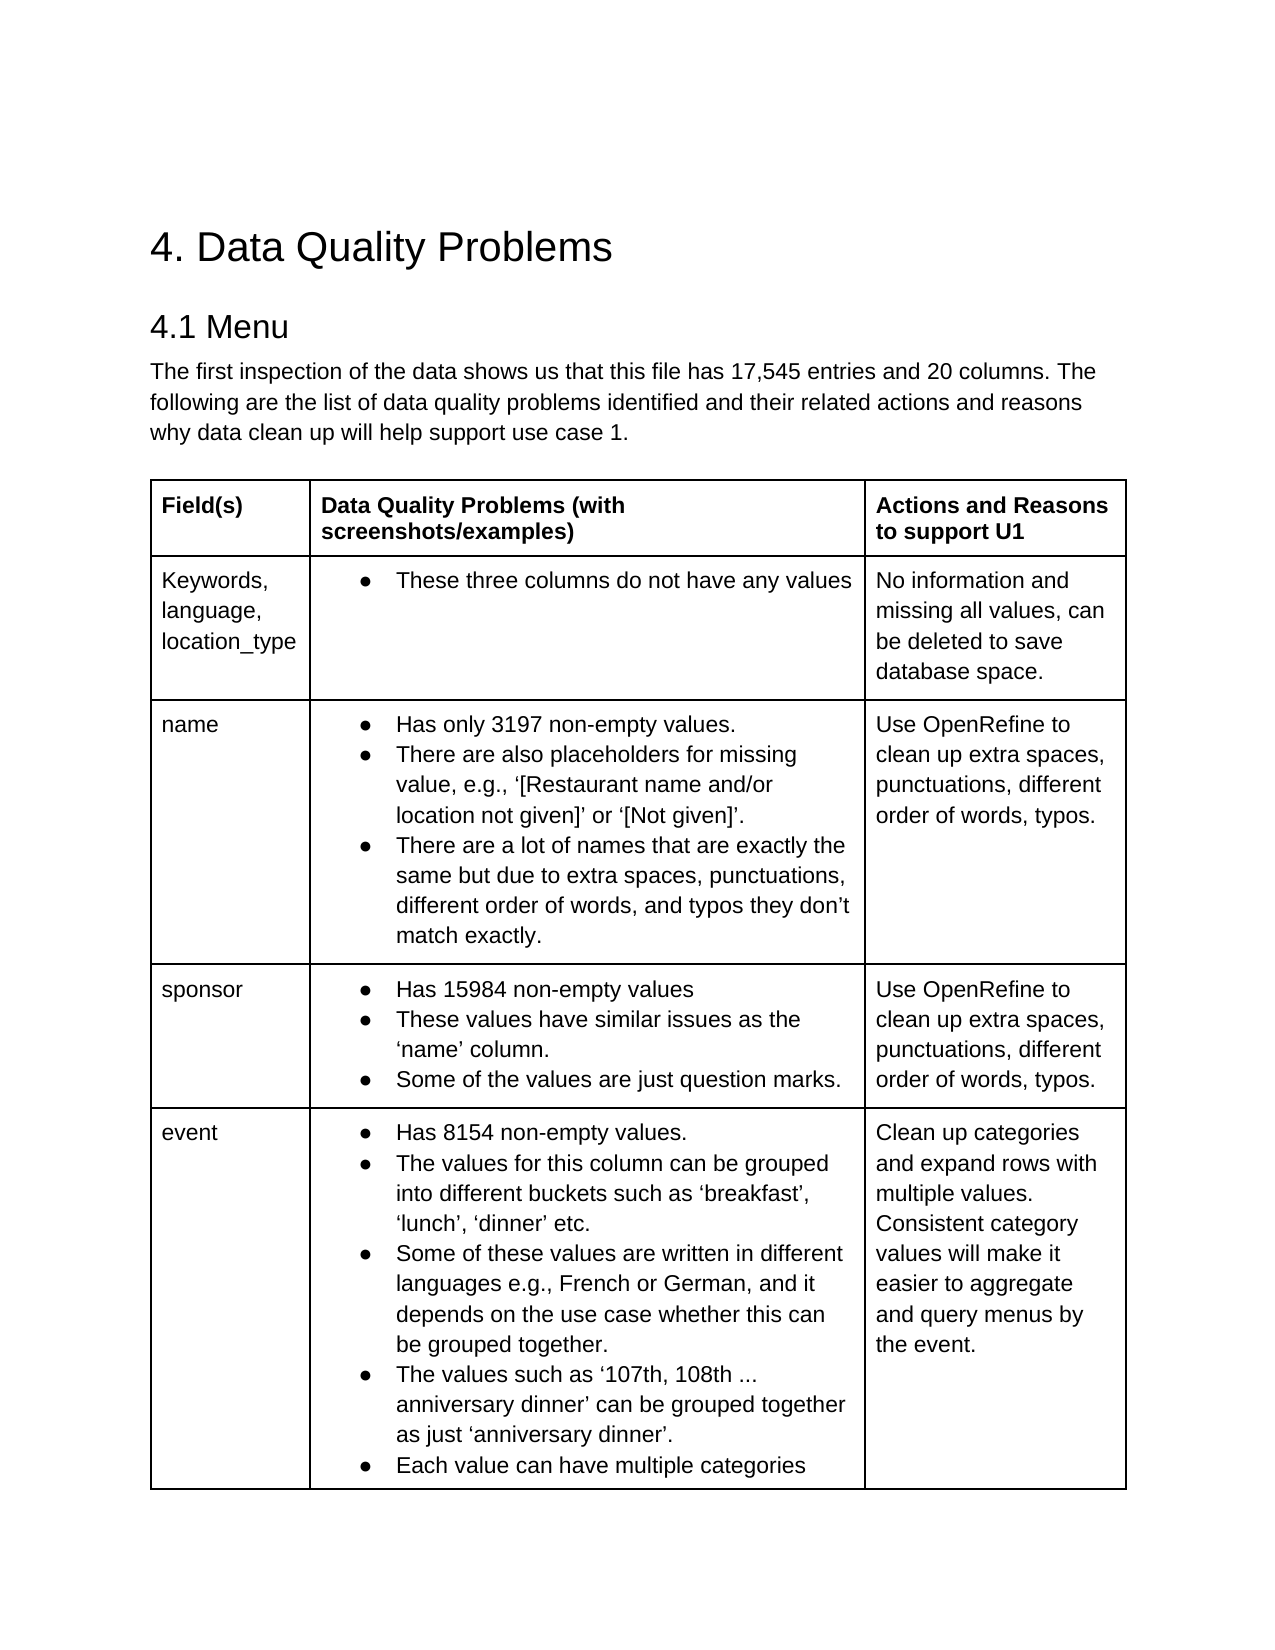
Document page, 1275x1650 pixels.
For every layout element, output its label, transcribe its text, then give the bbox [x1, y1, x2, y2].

table_cell name [152, 701, 309, 963]
table_cell No information and missing all values, can be deleted to save database space. [866, 557, 1125, 698]
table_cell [311, 1109, 864, 1488]
table_cell Has only 3197 non-empty values. There are also placeholders for missing value, e.g., ‘[Restaurant name and/or location not given]’ or ‘[Not given]’. There are a lot of names that are exactly the same but due to extra spaces, punctuations, different order of words, and typos they don’t match exactly. [311, 701, 864, 963]
text The first inspection of the data shows us that this file has 17,545 entries and 20 columns. The following are the list of data quality problems identified and their related actions and reasons why data clean up will help support use case 1. [150, 358, 1125, 445]
table_header Actions and Reasons to support U1 [866, 481, 1125, 555]
table_cell Use OpenRefine to clean up extra spaces, punctuations, different order of words, typos. [866, 965, 1125, 1107]
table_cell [866, 1109, 1125, 1488]
table_cell event [152, 1109, 309, 1488]
subtitle 4.1 Menu [150, 307, 1125, 346]
table_header Data Quality Problems (with screenshots/examples) [311, 481, 864, 555]
table_cell These three columns do not have any values [311, 557, 864, 698]
table_cell sponsor [152, 965, 309, 1107]
table_header Field(s) [152, 481, 309, 555]
subtitle 4. Data Quality Problems [150, 222, 1125, 270]
table_cell Use OpenRefine to clean up extra spaces, punctuations, different order of words, typos. [866, 701, 1125, 963]
table_cell Has 15984 non-empty values These values have similar issues as the ‘name’ column. Some of the values are just question marks. [311, 965, 864, 1107]
table_cell Keywords, language, location_type [152, 557, 309, 698]
